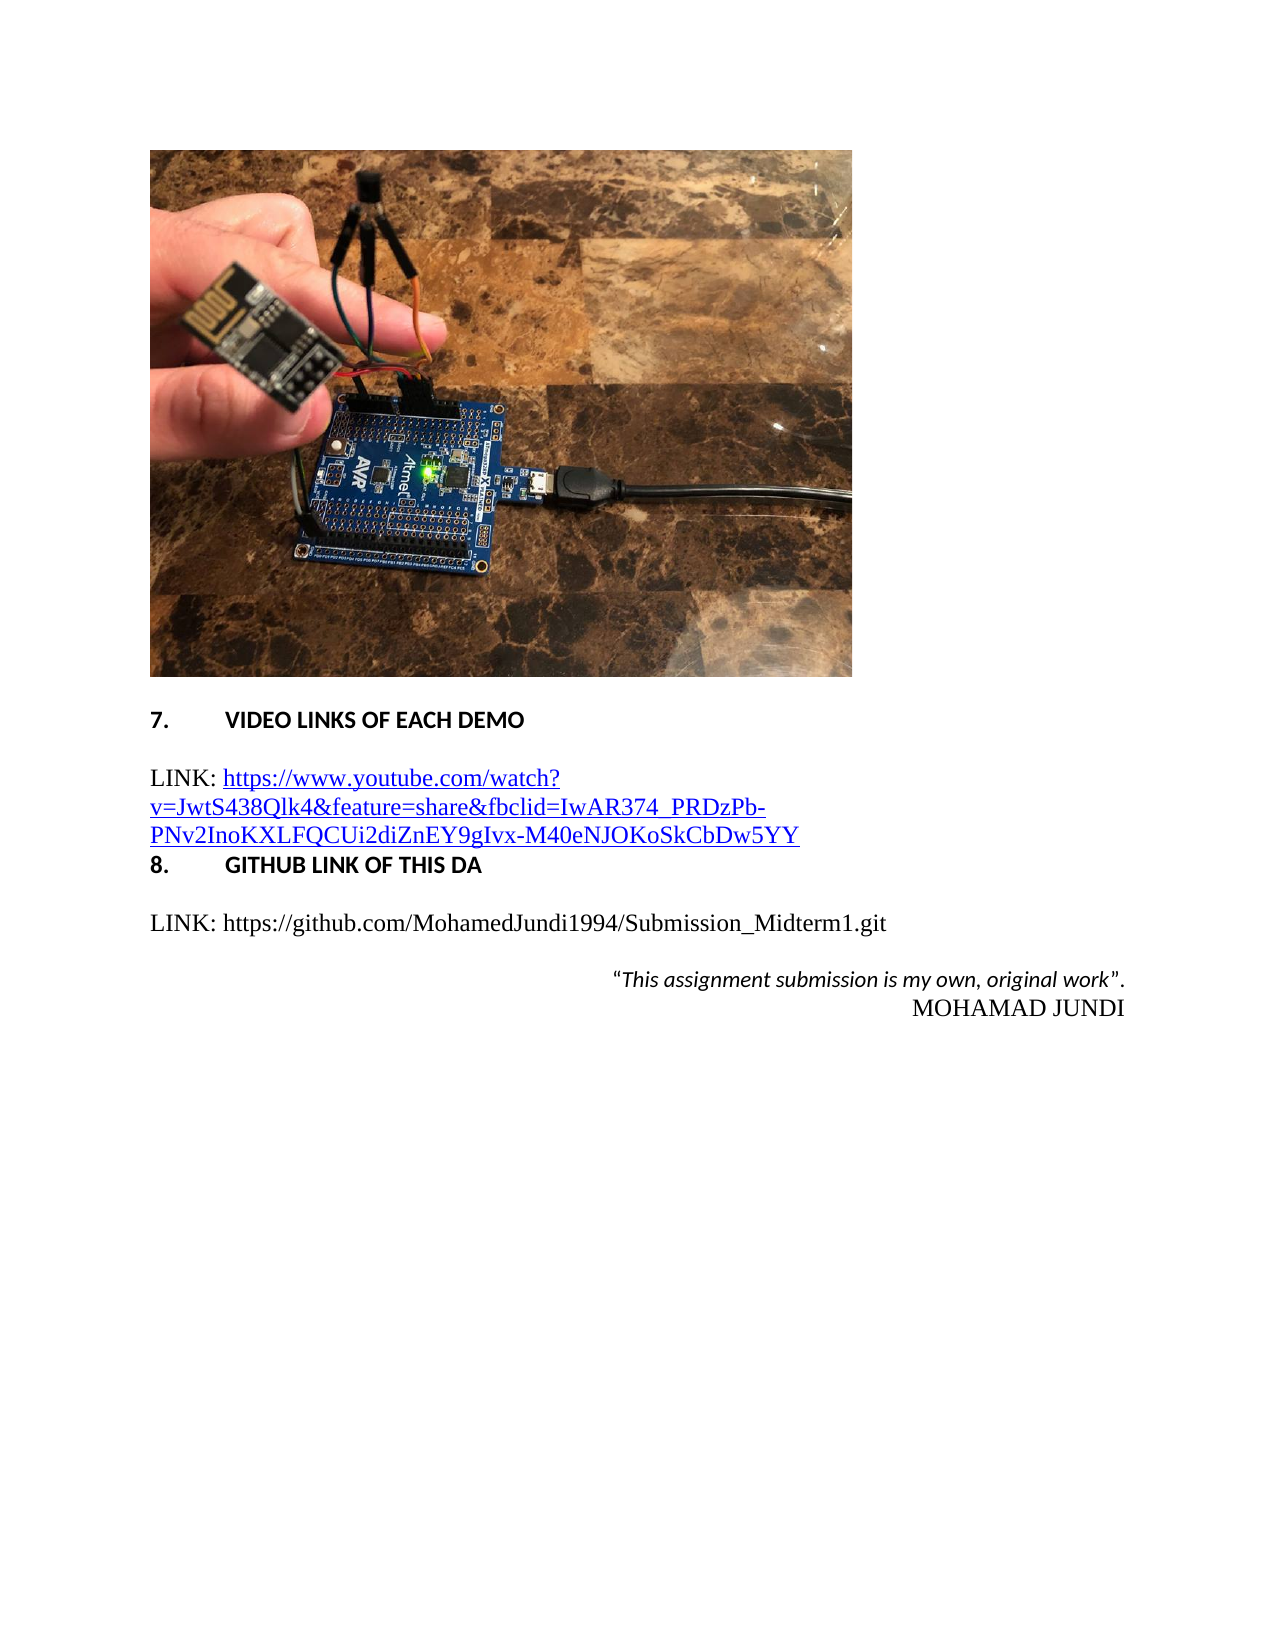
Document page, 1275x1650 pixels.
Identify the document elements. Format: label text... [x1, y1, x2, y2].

text MOHAMAD JUNDI [150, 993, 1125, 1021]
list VIDEO LINKS OF EACH DEMO [150, 704, 1125, 735]
text LINK: https://github.com/MohamedJundi1994/Submission_Midterm1.git [150, 908, 1125, 937]
text LINK: https://www.youtube.com/watch?v=JwtS438Qlk4&feature=share&fbclid=IwAR374_PRDzPb-PNv2InoKXLFQCUi2diZnEY9gIvx-M40eNJOKoSkCbDw5YY [150, 763, 1125, 849]
list GITHUB LINK OF THIS DA [150, 849, 1125, 880]
text “This assignment submission is my own, original work”. [150, 965, 1125, 993]
picture [150, 150, 853, 677]
